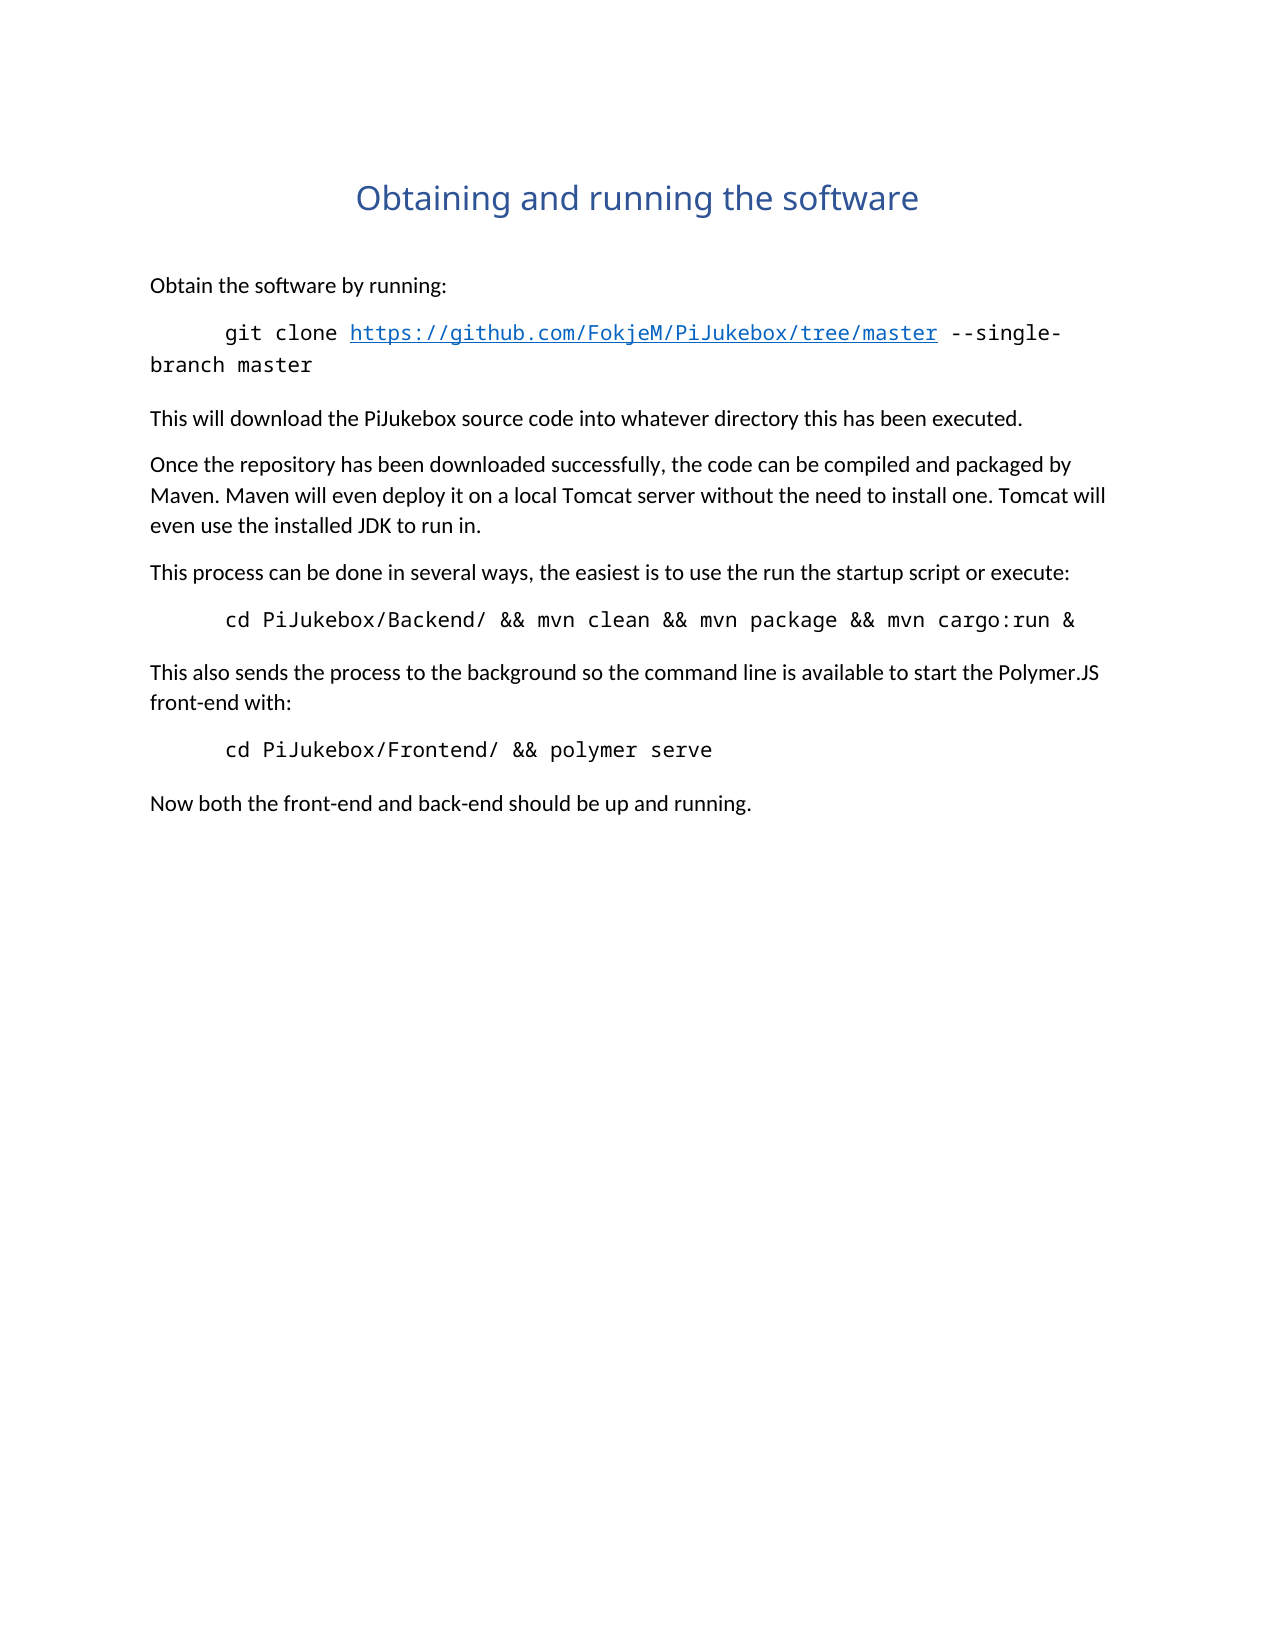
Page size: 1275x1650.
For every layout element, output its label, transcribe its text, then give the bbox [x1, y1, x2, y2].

text git clone https://github.com/FokjeM/PiJukebox/tree/master --single-branch master [150, 318, 1125, 379]
text This will download the PiJukebox source code into whatever directory this has been executed. [150, 404, 1125, 432]
text Once the repository has been downloaded successfully, the code can be compiled and packaged by Maven. Maven will even deploy it on a local Tomcat server without the need to install one. Tomcat will even use the installed JDK to run in. [150, 451, 1125, 539]
text Obtain the software by running: [150, 271, 1125, 299]
text cd PiJukebox/Frontend/ && polymer serve [150, 735, 1125, 764]
text cd PiJukebox/Backend/ && mvn clean && mvn package && mvn cargo:run & [150, 605, 1125, 633]
text This also sends the process to the background so the command line is available to start the Polymer.JS front-end with: [150, 658, 1125, 716]
subtitle Obtaining and running the software [150, 175, 1125, 220]
text Now both the front-end and back-end should be up and running. [150, 789, 1125, 817]
text This process can be done in several ways, the easiest is to use the run the startup script or execute: [150, 558, 1125, 586]
